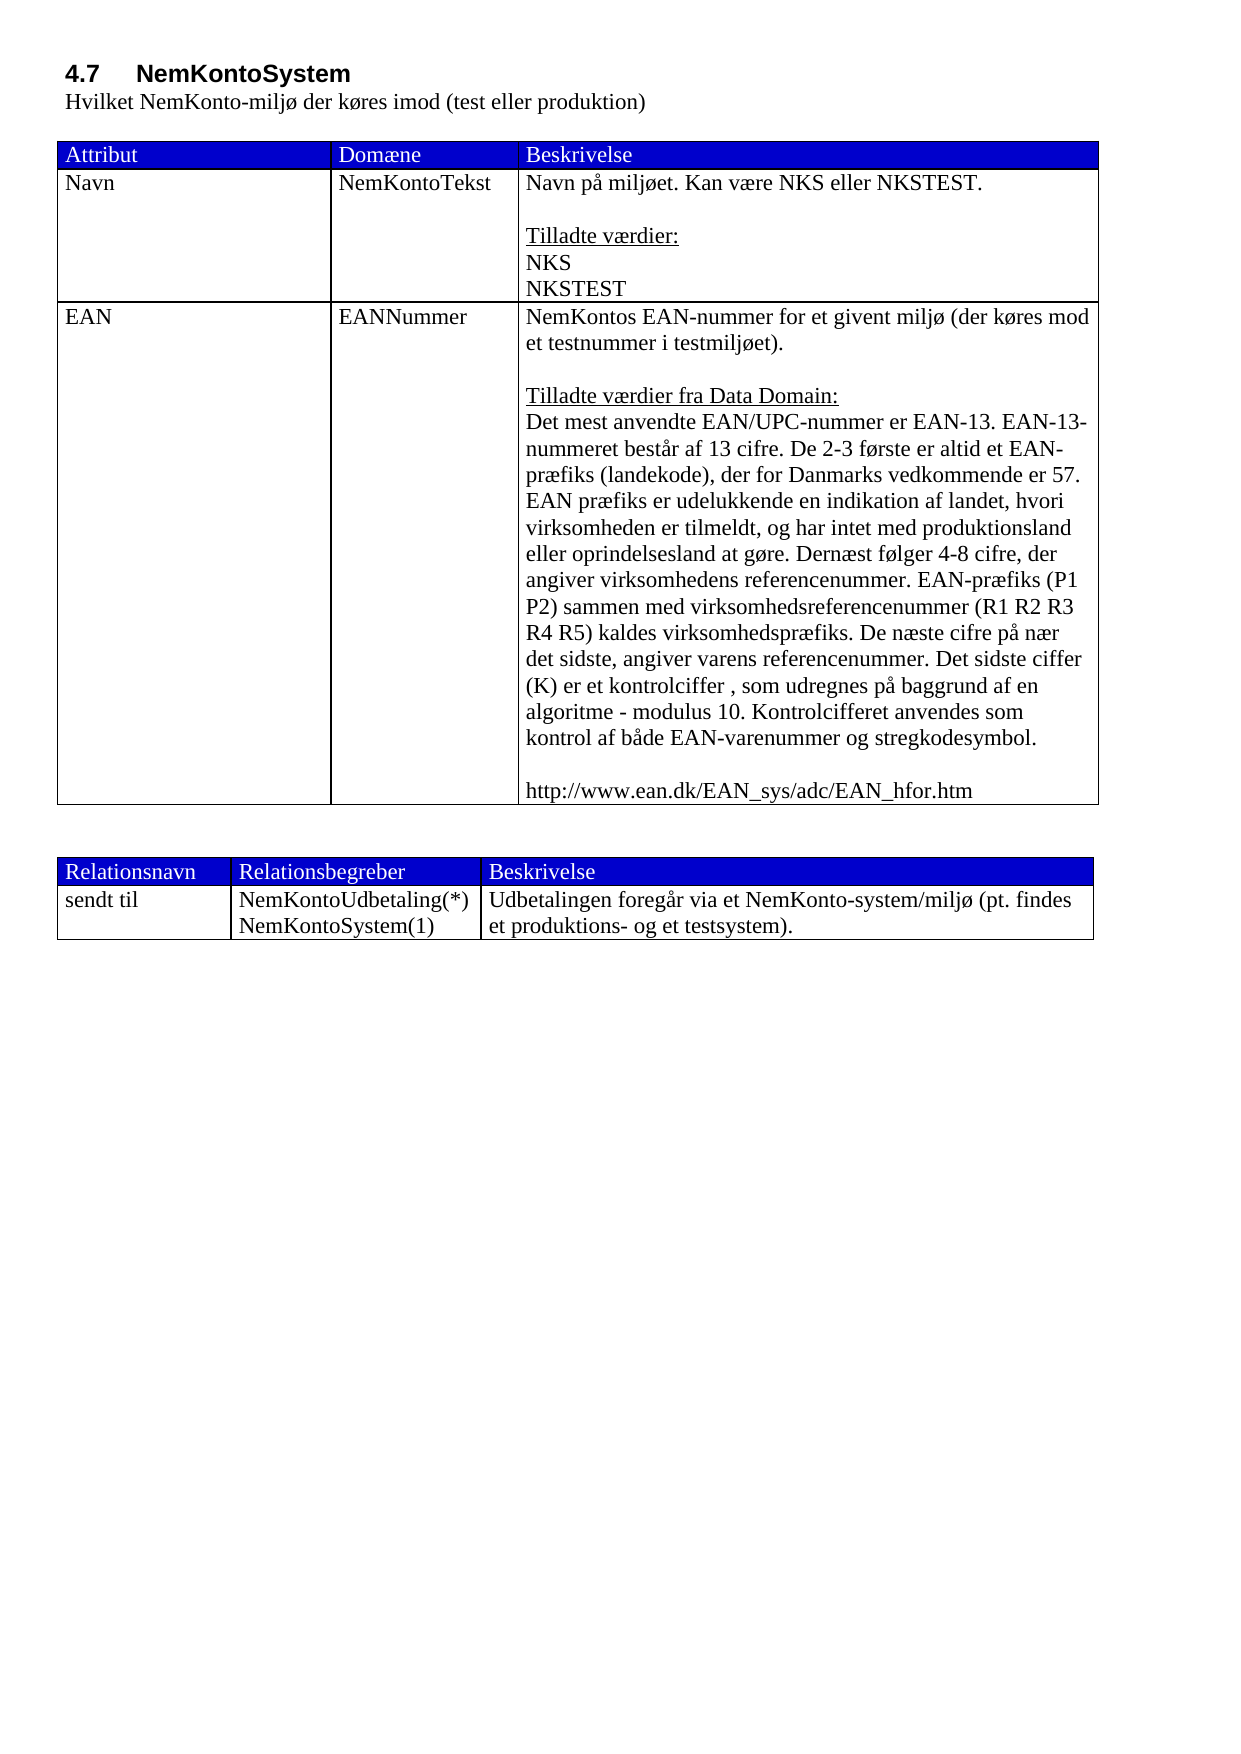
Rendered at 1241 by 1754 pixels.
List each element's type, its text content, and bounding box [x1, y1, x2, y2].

table_header Attribut [58, 142, 330, 168]
table_cell EANNummer [332, 303, 518, 803]
table_cell Navn på miljøet. Kan være NKS eller NKSTEST. Tilladte værdier: NKS NKSTEST [519, 170, 1098, 301]
table_cell NemKontos EAN-nummer for et givent miljø (der køres mod et testnummer i testmiljøet). Tilladte værdier fra Data Domain: Det mest anvendte EAN/UPC-nummer er EAN-13. EAN-13-nummeret består af 13 cifre. De 2-3 første er altid et EAN-præfiks (landekode), der for Danmarks vedkommende er 57. EAN præfiks er udelukkende en indikation af landet, hvori virksomheden er tilmeldt, og har intet med produktionsland eller oprindelsesland at gøre. Dernæst følger 4-8 cifre, der angiver virksomhedens referencenummer. EAN-præfiks (P1 P2) sammen med virksomhedsreferencenummer (R1 R2 R3 R4 R5) kaldes virksomhedspræfiks. De næste cifre på nær det sidste, angiver varens referencenummer. Det sidste ciffer (K) er et kontrolciffer , som udregnes på baggrund af en algoritme - modulus 10. Kontrolcifferet anvendes som kontrol af både EAN-varenummer og stregkodesymbol. http://www.ean.dk/EAN_sys/adc/EAN_hfor.htm [519, 303, 1098, 803]
table_header Relationsnavn [58, 858, 230, 885]
table_cell EAN [58, 303, 330, 803]
table_cell NemKontoUdbetaling(*) NemKontoSystem(1) [232, 886, 480, 939]
table_header Relationsbegreber [232, 858, 480, 885]
table_header Beskrivelse [519, 142, 1098, 168]
text Hvilket NemKonto-miljø der køres imod (test eller produktion) [65, 88, 1181, 114]
table_cell sendt til [58, 886, 230, 939]
table_header Beskrivelse [482, 858, 1093, 885]
table_header Domæne [332, 142, 518, 168]
table_cell Navn [58, 170, 330, 301]
table_cell NemKontoTekst [332, 170, 518, 301]
table_cell Udbetalingen foregår via et NemKonto-system/miljø (pt. findes et produktions- og et testsystem). [482, 886, 1093, 939]
subtitle NemKontoSystem [65, 59, 1181, 88]
